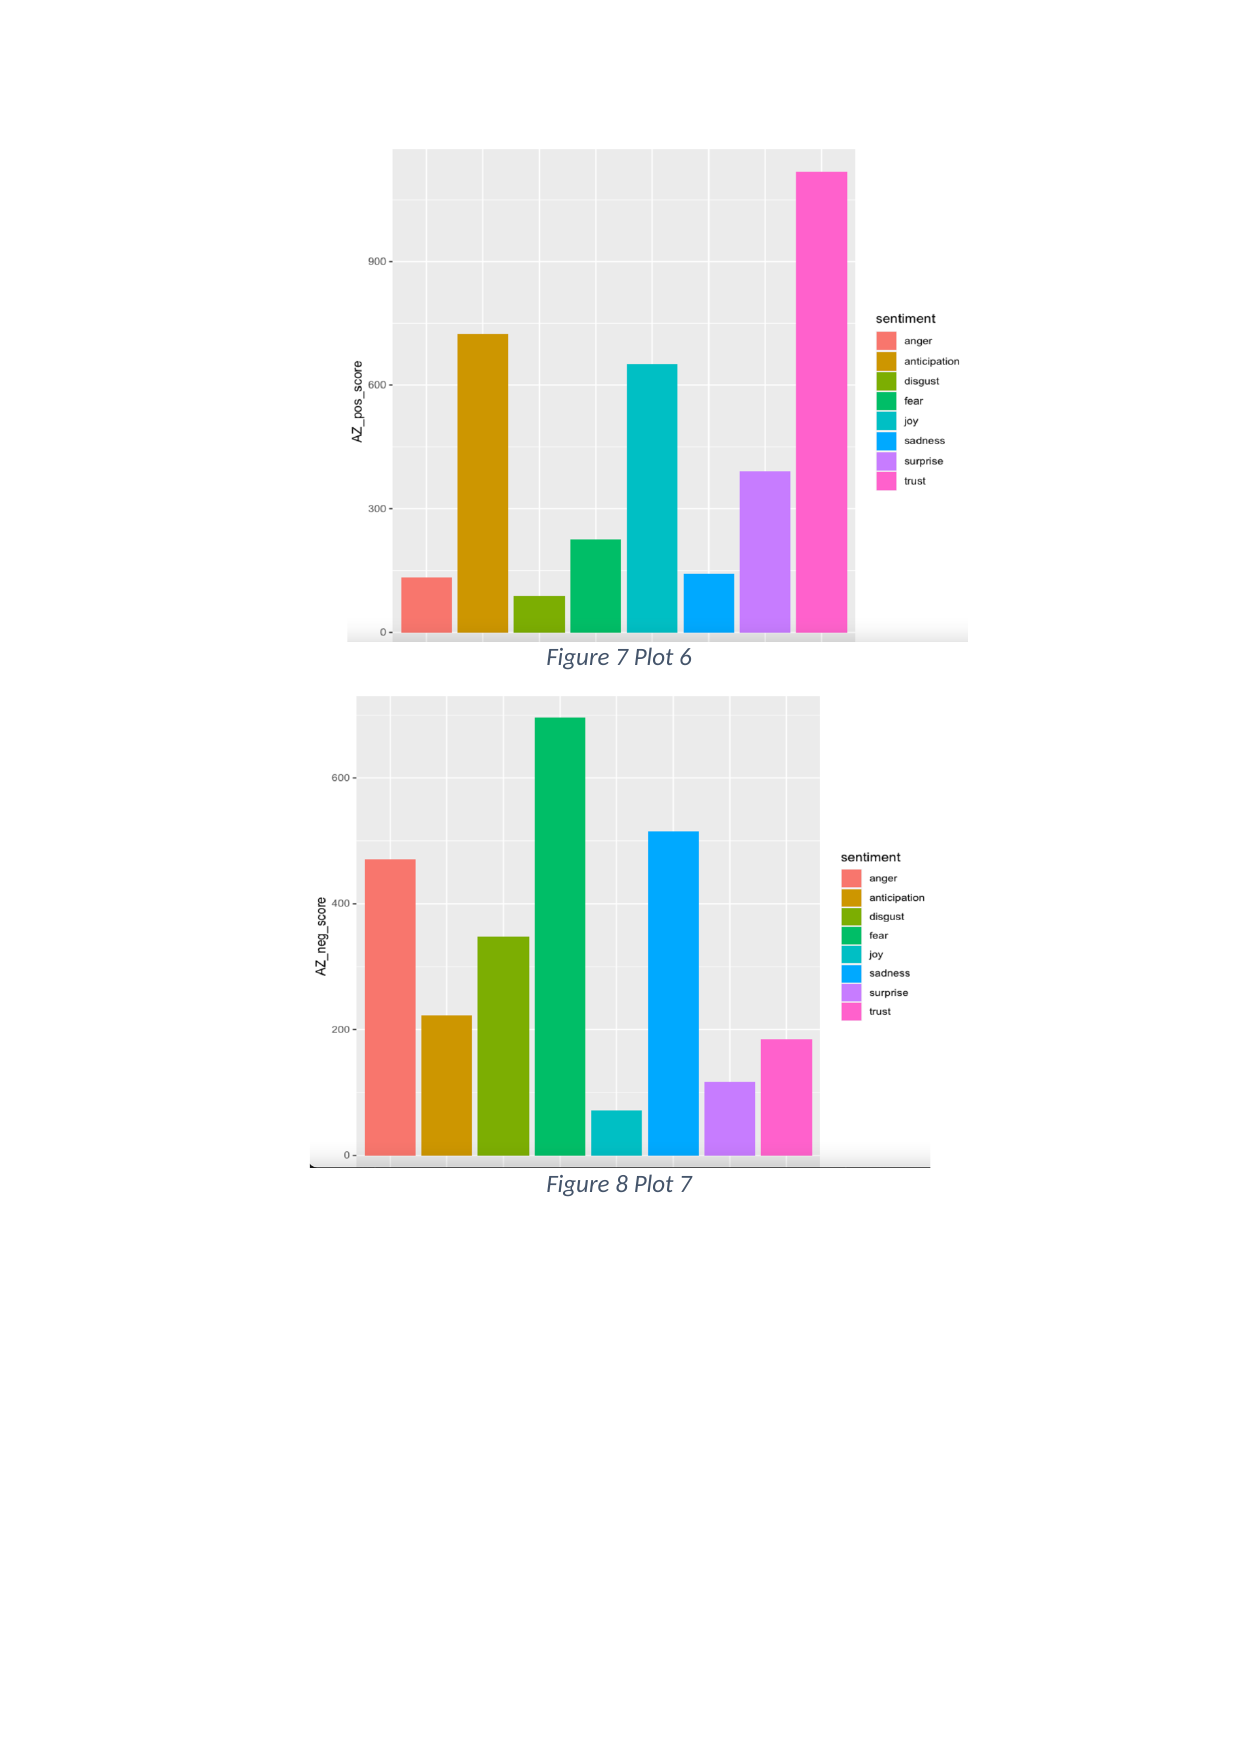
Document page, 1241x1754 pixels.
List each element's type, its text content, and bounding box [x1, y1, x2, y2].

text Figure 8 Plot 7 [148, 1168, 1092, 1198]
picture [309, 692, 931, 1168]
picture [347, 147, 968, 642]
text Figure 7 Plot 6 [148, 641, 1092, 672]
